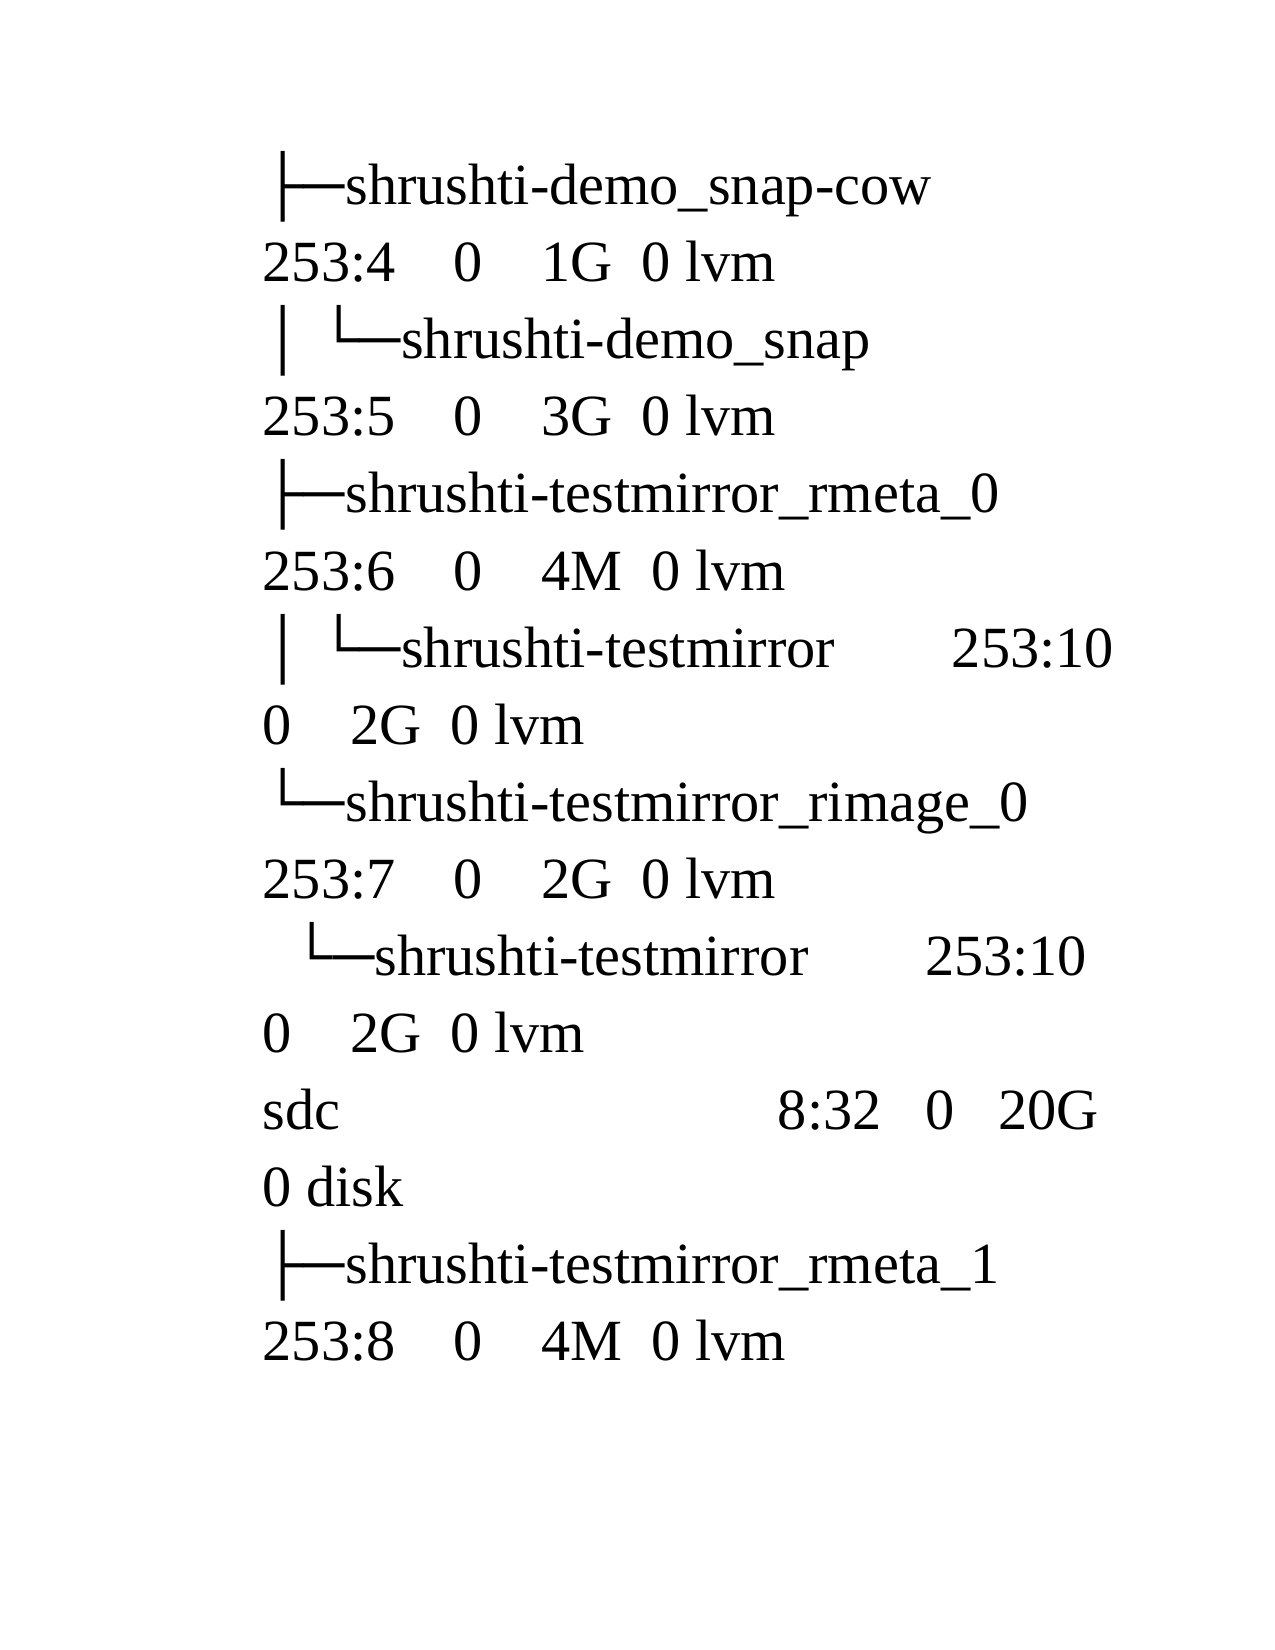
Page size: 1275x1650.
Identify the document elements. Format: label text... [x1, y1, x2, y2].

list └─shrushti-testmirror 253:10 0 2G 0 lvm [262, 921, 1125, 1065]
list │ └─shrushti-demo_snap 253:5 0 3G 0 lvm [262, 304, 1125, 448]
list │ └─shrushti-testmirror 253:10 0 2G 0 lvm [262, 612, 1125, 757]
list ├─shrushti-demo_snap-cow 253:4 0 1G 0 lvm [262, 150, 1125, 294]
list sdc 8:32 0 20G 0 disk [262, 1075, 1125, 1219]
list ├─shrushti-testmirror_rmeta_0 253:6 0 4M 0 lvm [262, 458, 1125, 602]
list ├─shrushti-testmirror_rmeta_1 253:8 0 4M 0 lvm [262, 1229, 1125, 1373]
list └─shrushti-testmirror_rimage_0 253:7 0 2G 0 lvm [262, 767, 1125, 911]
